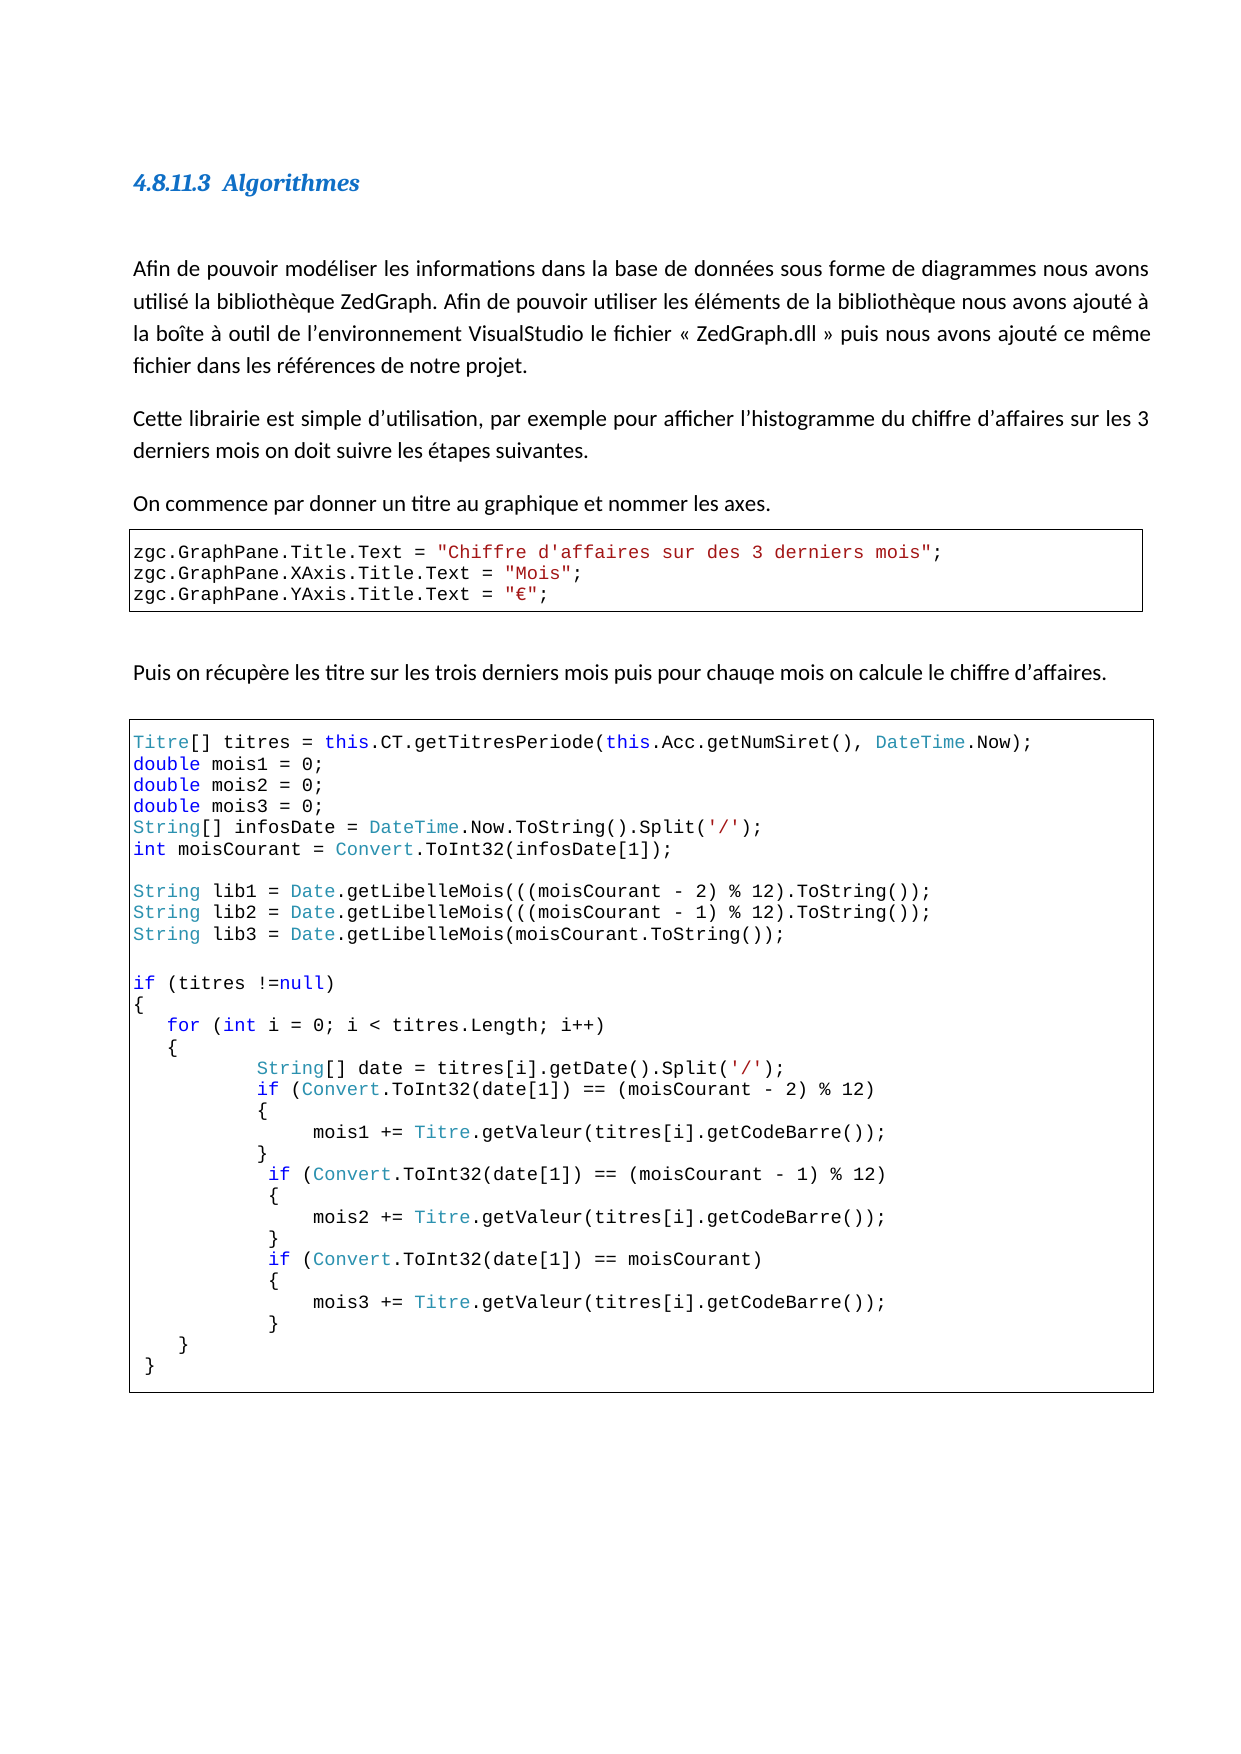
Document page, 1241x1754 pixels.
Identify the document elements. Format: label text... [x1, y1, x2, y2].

text if (Convert.ToInt32(date[1]) == (moisCourant - 2) % 12) [133, 1080, 1152, 1101]
text zgc.GraphPane.YAxis.Title.Text = "€"; [133, 585, 1142, 606]
text } [133, 1314, 1152, 1335]
text int moisCourant = Convert.ToInt32(infosDate[1]); [133, 839, 1152, 861]
text String[] infosDate = DateTime.Now.ToString().Split('/'); [133, 818, 1152, 839]
text double mois1 = 0; [133, 754, 1152, 776]
text } [133, 1144, 1152, 1165]
text On commence par donner un titre au graphique et nommer les axes. [133, 489, 1152, 517]
text double mois2 = 0; [133, 776, 1152, 797]
text } [133, 1229, 1152, 1250]
text Cette librairie est simple d’utilisation, par exemple pour afficher l’histogramme du chiffre d’affaires sur les 3 derniers mois on doit suivre les étapes suivantes. [133, 404, 1152, 464]
text { [133, 995, 1152, 1016]
text Puis on récupère les titre sur les trois derniers mois puis pour chauqe mois on calcule le chiffre d’affaires. [133, 658, 1152, 686]
text { [133, 1101, 1152, 1122]
text zgc.GraphPane.XAxis.Title.Text = "Mois"; [133, 564, 1142, 585]
text for (int i = 0; i < titres.Length; i++) [133, 1016, 1152, 1037]
text } [133, 1335, 1152, 1356]
text Titre[] titres = this.CT.getTitresPeriode(this.Acc.getNumSiret(), DateTime.Now); [133, 733, 1152, 754]
text mois1 += Titre.getValeur(titres[i].getCodeBarre()); [133, 1122, 1152, 1144]
text mois3 += Titre.getValeur(titres[i].getCodeBarre()); [133, 1292, 1152, 1314]
text String lib1 = Date.getLibelleMois(((moisCourant - 2) % 12).ToString()); [133, 882, 1152, 903]
text double mois3 = 0; [133, 797, 1152, 818]
text String[] date = titres[i].getDate().Split('/'); [133, 1059, 1152, 1080]
text { [133, 1271, 1152, 1292]
text { [133, 1186, 1152, 1207]
text String lib2 = Date.getLibelleMois(((moisCourant - 1) % 12).ToString()); [133, 903, 1152, 924]
text if (titres !=null) [133, 974, 1152, 995]
text String lib3 = Date.getLibelleMois(moisCourant.ToString()); [133, 924, 1152, 946]
text if (Convert.ToInt32(date[1]) == moisCourant) [133, 1250, 1152, 1271]
text mois2 += Titre.getValeur(titres[i].getCodeBarre()); [133, 1207, 1152, 1229]
text Afin de pouvoir modéliser les informations dans la base de données sous forme de diagrammes nous avons utilisé la bibliothèque ZedGraph. Afin de pouvoir utiliser les éléments de la bibliothèque nous avons ajouté à la boîte à outil de l’environnement VisualStudio le fichier « ZedGraph.dll » puis nous avons ajouté ce même fichier dans les références de notre projet. [133, 254, 1152, 379]
text } [133, 1356, 1152, 1377]
text { [133, 1037, 1152, 1059]
text zgc.GraphPane.Title.Text = "Chiffre d'affaires sur des 3 derniers mois"; [133, 542, 1142, 564]
text if (Convert.ToInt32(date[1]) == (moisCourant - 1) % 12) [133, 1165, 1152, 1186]
subtitle Algorithmes [133, 168, 1152, 197]
